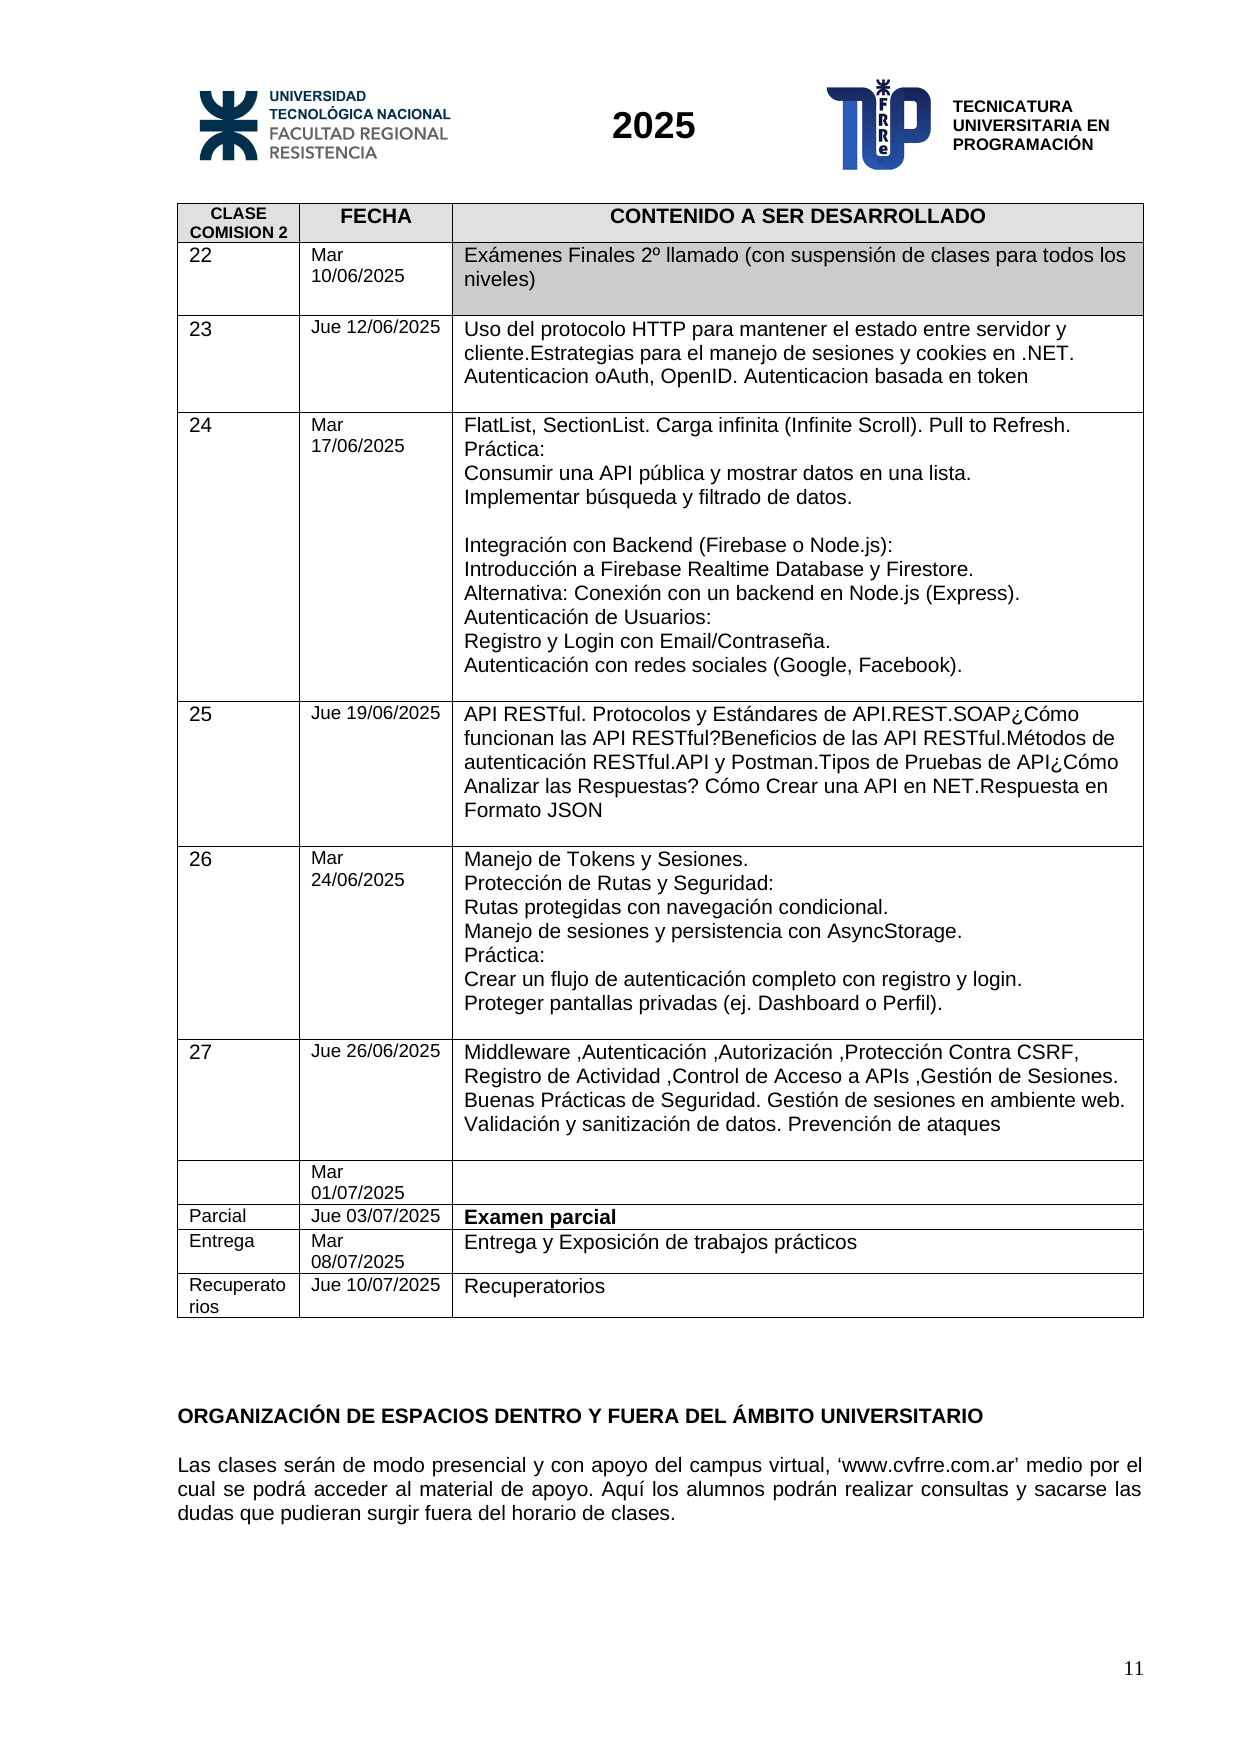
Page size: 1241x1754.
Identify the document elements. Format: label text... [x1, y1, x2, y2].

table_cell [178, 1161, 299, 1204]
table_cell Middleware ,Autenticación ,Autorización ,Protección Contra CSRF, Registro de Actividad ,Control de Acceso a APIs ,Gestión de Sesiones. Buenas Prácticas de Seguridad. Gestión de sesiones en ambiente web. Validación y sanitización de datos. Prevención de ataques [453, 1040, 1143, 1159]
table_cell Jue 12/06/2025 [300, 316, 452, 412]
table_cell Recuperatorios [178, 1274, 299, 1317]
table_cell FlatList, SectionList. Carga infinita (Infinite Scroll). Pull to Refresh. Práctica: Consumir una API pública y mostrar datos en una lista. Implementar búsqueda y filtrado de datos. Integración con Backend (Firebase o Node.js): Introducción a Firebase Realtime Database y Firestore. Alternativa: Conexión con un backend en Node.js (Express). Autenticación de Usuarios: Registro y Login con Email/Contraseña. Autenticación con redes sociales (Google, Facebook). [453, 413, 1143, 701]
text Las clases serán de modo presencial y con apoyo del campus virtual, ‘www.cvfrre.com.ar’ medio por el cual se podrá acceder al material de apoyo. Aquí los alumnos podrán realizar consultas y sacarse las dudas que pudieran surgir fuera del horario de clases. [177, 1452, 1144, 1524]
table_cell Jue 10/07/2025 [300, 1274, 452, 1317]
table_cell 24 [178, 413, 299, 701]
table_header CONTENIDO A SER DESARROLLADO [453, 204, 1143, 242]
text ORGANIZACIÓN DE ESPACIOS DENTRO Y FUERA DEL ÁMBITO UNIVERSITARIO [177, 1403, 1144, 1427]
table_cell Jue 03/07/2025 [300, 1205, 452, 1229]
table_cell Recuperatorios [453, 1274, 1143, 1317]
table_cell Mar 01/07/2025 [300, 1161, 452, 1204]
table_cell Entrega [178, 1230, 299, 1273]
table_cell 22 [178, 243, 299, 315]
table_cell 27 [178, 1040, 299, 1159]
table_header FECHA [300, 204, 452, 242]
table_cell 26 [178, 847, 299, 1039]
table_cell Uso del protocolo HTTP para mantener el estado entre servidor y cliente.Estrategias para el manejo de sesiones y cookies en .NET. Autenticacion oAuth, OpenID. Autenticacion basada en token [453, 316, 1143, 412]
table_cell 25 [178, 702, 299, 846]
table_header CLASE COMISION 2 [178, 204, 299, 242]
table_cell Mar 24/06/2025 [300, 847, 452, 1039]
picture [820, 71, 942, 171]
table_cell 23 [178, 316, 299, 412]
table_cell Jue 19/06/2025 [300, 702, 452, 846]
table_cell Mar 08/07/2025 [300, 1230, 452, 1273]
table_cell Jue 26/06/2025 [300, 1040, 452, 1159]
table_cell Parcial [178, 1205, 299, 1229]
table_cell API RESTful. Protocolos y Estándares de API.REST.SOAP¿Cómo funcionan las API RESTful?Beneficios de las API RESTful.Métodos de autenticación RESTful.API y Postman.Tipos de Pruebas de API¿Cómo Analizar las Respuestas? Cómo Crear una API en NET.Respuesta en Formato JSON [453, 702, 1143, 846]
table_cell Entrega y Exposición de trabajos prácticos [453, 1230, 1143, 1273]
table_cell Exámenes Finales 2º llamado (con suspensión de clases para todos los niveles) [453, 243, 1143, 315]
table_cell Manejo de Tokens y Sesiones. Protección de Rutas y Seguridad: Rutas protegidas con navegación condicional. Manejo de sesiones y persistencia con AsyncStorage. Práctica: Crear un flujo de autenticación completo con registro y login. Proteger pantallas privadas (ej. Dashboard o Perfil). [453, 847, 1143, 1039]
picture [188, 76, 456, 175]
table_cell Examen parcial [453, 1205, 1143, 1229]
table_cell Mar 10/06/2025 [300, 243, 452, 315]
table_cell Mar 17/06/2025 [300, 413, 452, 701]
table_cell [453, 1161, 1143, 1204]
